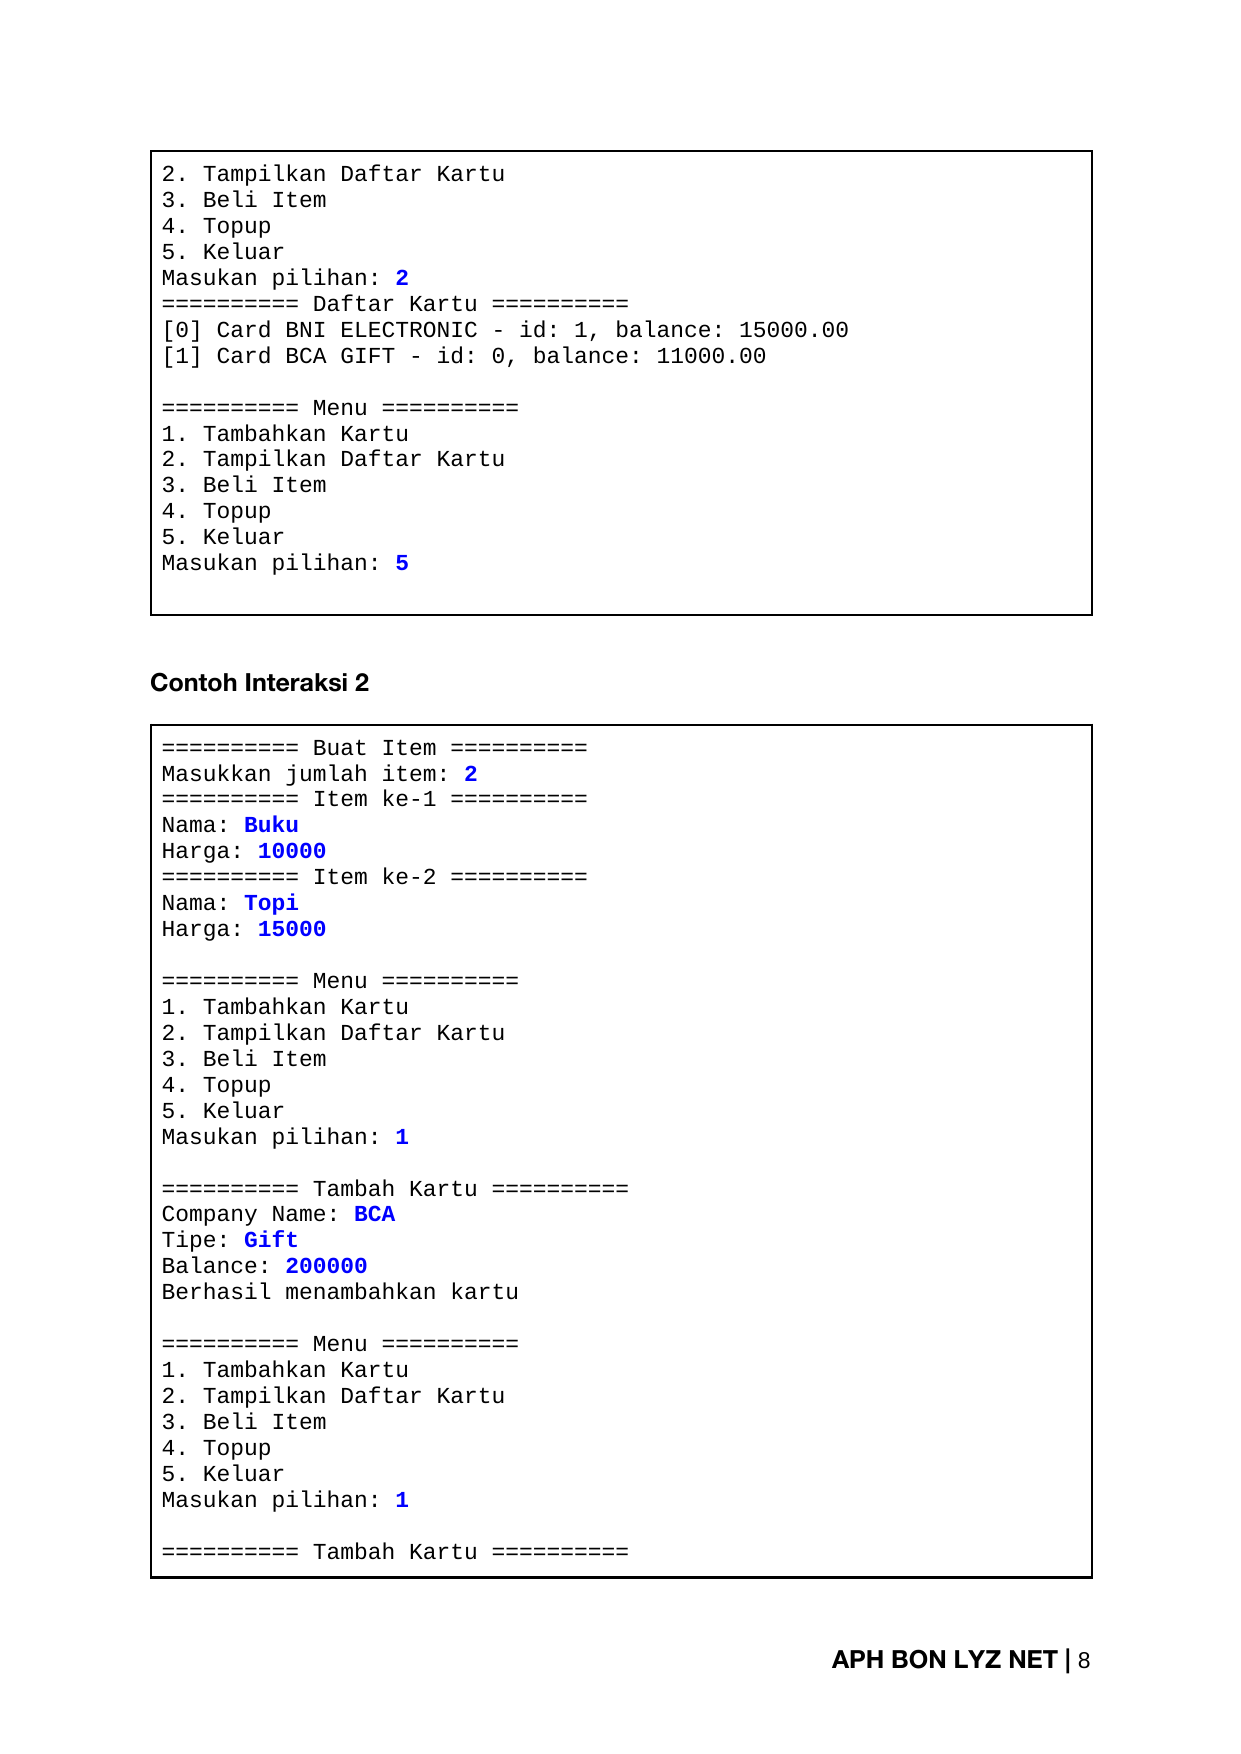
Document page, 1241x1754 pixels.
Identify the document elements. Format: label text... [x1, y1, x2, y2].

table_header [152, 726, 1091, 1576]
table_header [152, 152, 1091, 614]
subtitle Contoh Interaksi 2 [150, 667, 1090, 698]
